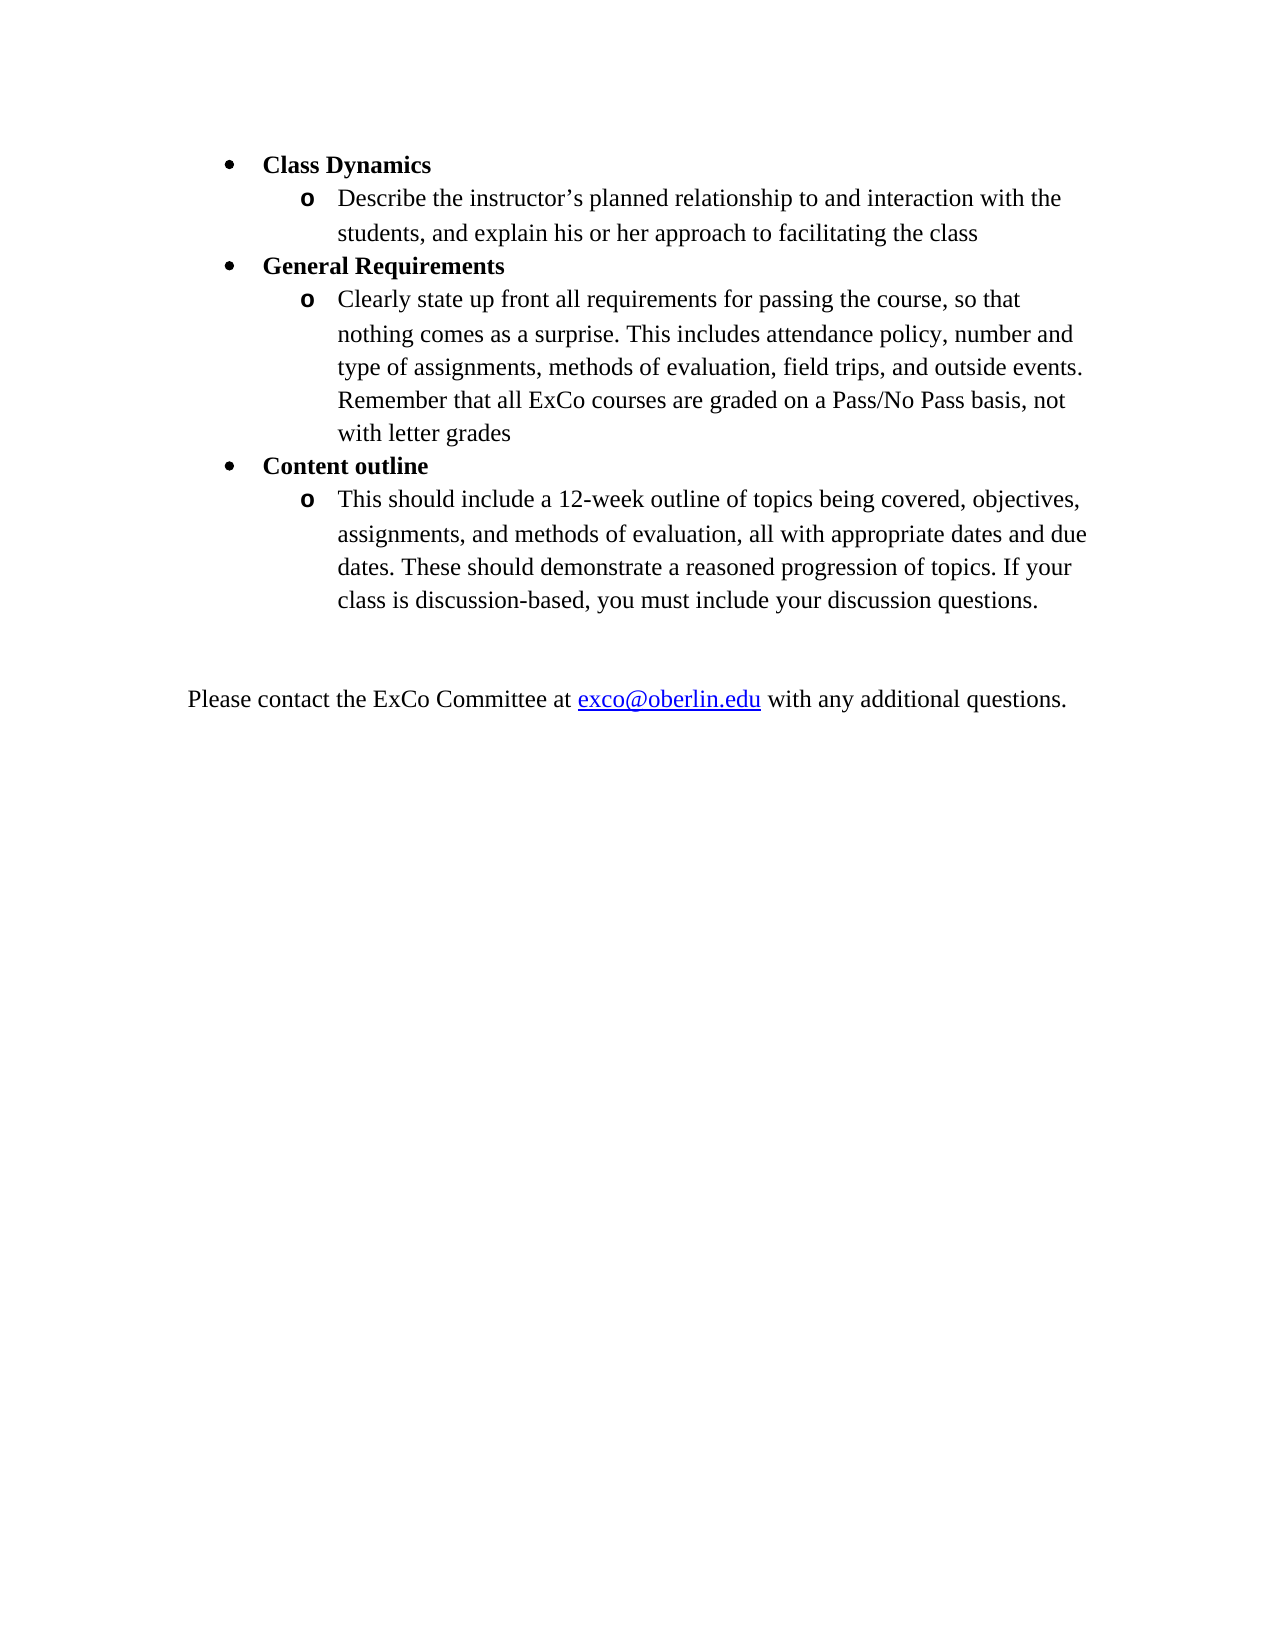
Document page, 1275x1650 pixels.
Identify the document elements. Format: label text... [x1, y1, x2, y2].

list Content outline [225, 451, 1087, 480]
list This should include a 12-week outline of topics being covered, objectives, assignments, and methods of evaluation, all with appropriate dates and due dates. These should demonstrate a reasoned progression of topics. If your class is discussion-based, you must include your discussion questions. [300, 484, 1087, 614]
list General Requirements [225, 251, 1087, 280]
list Class Dynamics [225, 150, 1087, 179]
text Please contact the ExCo Committee at exco@oberlin.edu with any additional questions. [187, 684, 1087, 713]
list Clearly state up front all requirements for passing the course, so that nothing comes as a surprise. This includes attendance policy, number and type of assignments, methods of evaluation, field trips, and outside events. Remember that all ExCo courses are graded on a Pass/No Pass basis, not with letter grades [300, 284, 1087, 447]
list Describe the instructor’s planned relationship to and interaction with the students, and explain his or her approach to facilitating the class [300, 183, 1087, 247]
